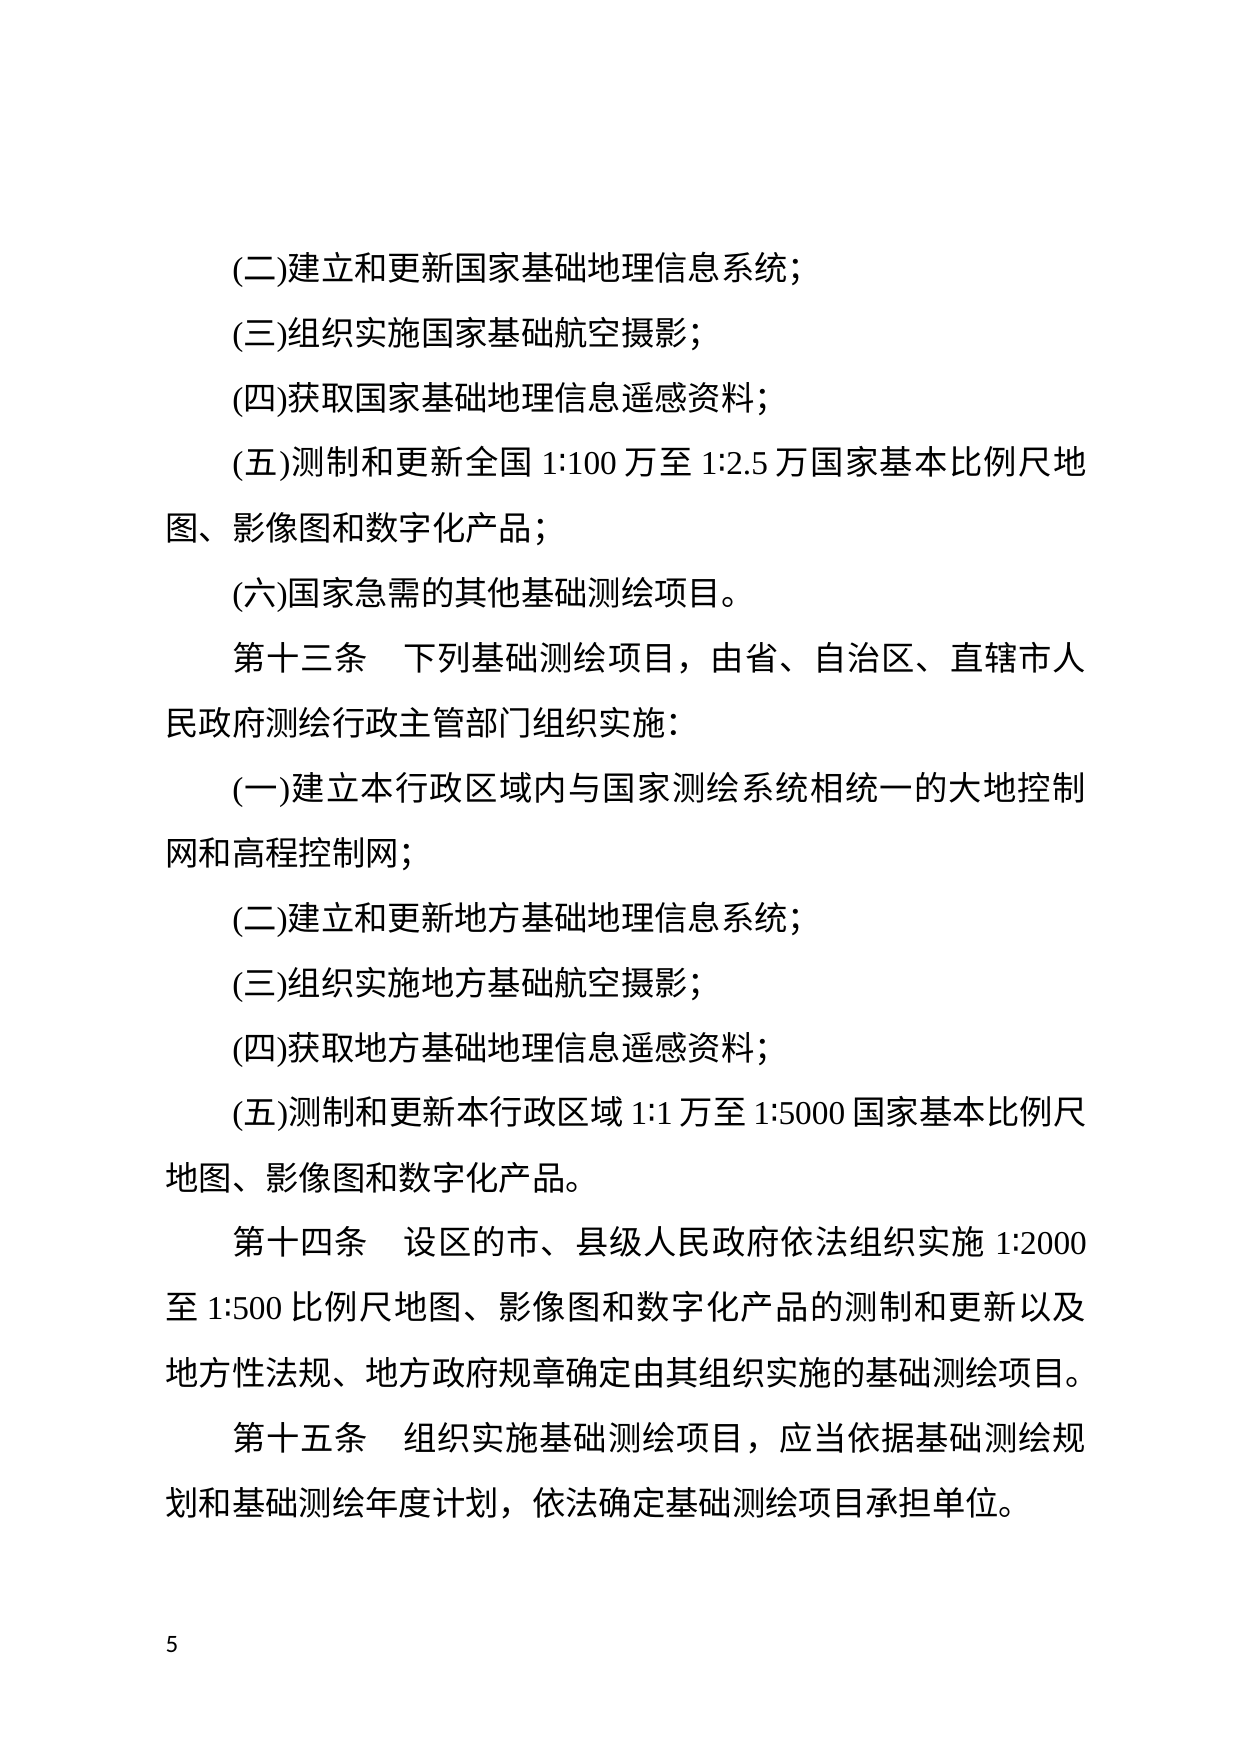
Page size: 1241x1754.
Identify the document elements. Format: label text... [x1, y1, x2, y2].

text (三)组织实施地方基础航空摄影； [165, 948, 1087, 1013]
text (四)获取地方基础地理信息遥感资料； [165, 1013, 1087, 1078]
text (六)国家急需的其他基础测绘项目。 [165, 558, 1087, 623]
text (五)测制和更新全国1∶100万至1∶2.5万国家基本比例尺地图、影像图和数字化产品； [165, 428, 1087, 558]
text (五)测制和更新本行政区域1∶1万至1∶5000国家基本比例尺地图、影像图和数字化产品。 [165, 1078, 1087, 1208]
text (一)建立本行政区域内与国家测绘系统相统一的大地控制网和高程控制网； [165, 753, 1087, 883]
text 第十四条 设区的市、县级人民政府依法组织实施1∶2000至1∶500比例尺地图、影像图和数字化产品的测制和更新以及地方性法规、地方政府规章确定由其组织实施的基础测绘项目。 [165, 1208, 1087, 1403]
text 第十三条 下列基础测绘项目，由省、自治区、直辖市人民政府测绘行政主管部门组织实施： [165, 623, 1087, 753]
text 第十五条 组织实施基础测绘项目，应当依据基础测绘规划和基础测绘年度计划，依法确定基础测绘项目承担单位。 [165, 1403, 1087, 1533]
text (二)建立和更新地方基础地理信息系统； [165, 883, 1087, 948]
text (三)组织实施国家基础航空摄影； [165, 298, 1087, 363]
text (四)获取国家基础地理信息遥感资料； [165, 363, 1087, 428]
text (二)建立和更新国家基础地理信息系统； [165, 233, 1087, 298]
